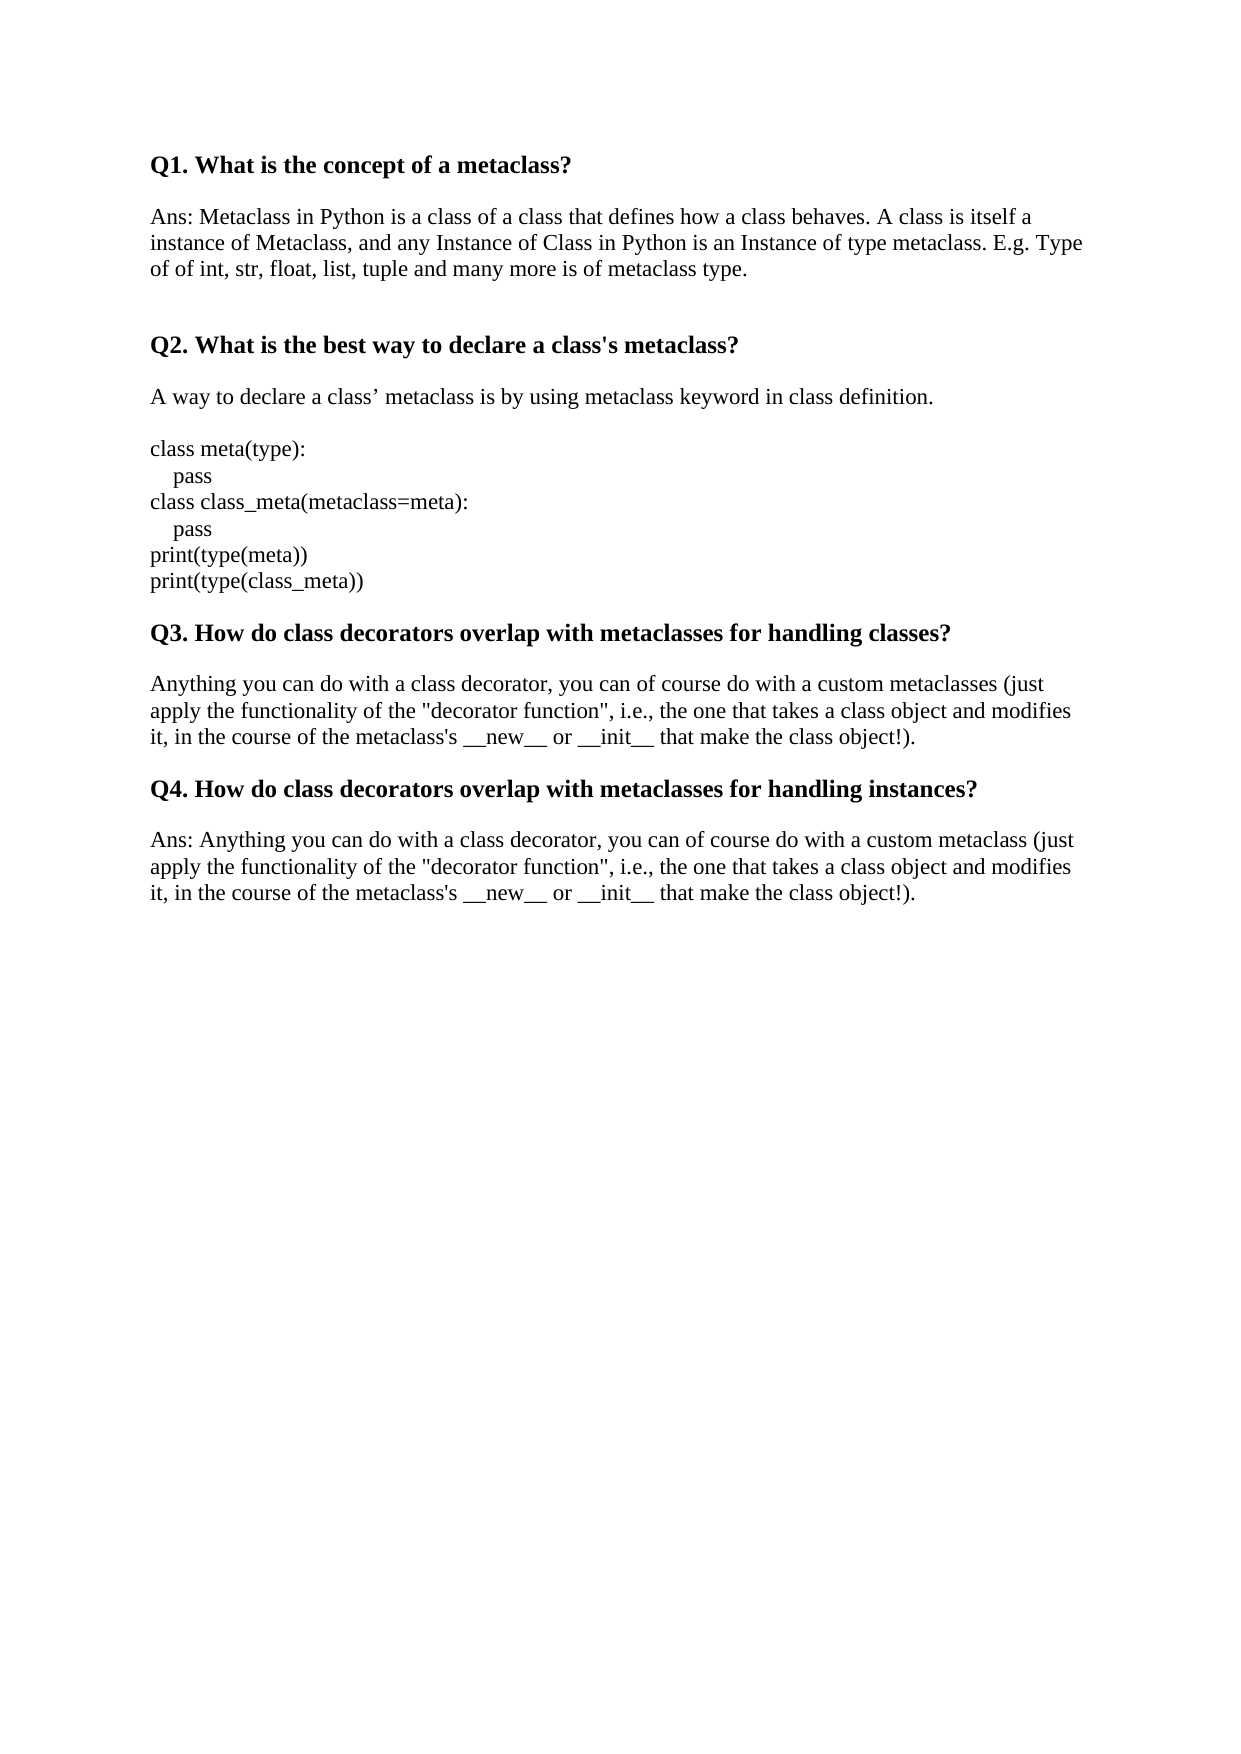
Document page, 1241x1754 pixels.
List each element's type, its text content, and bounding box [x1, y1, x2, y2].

text class class_meta(metaclass=meta): [150, 488, 1090, 514]
text Q2. What is the best way to declare a class's metaclass? [150, 330, 1090, 359]
text class meta(type): [150, 436, 1090, 462]
text Q3. How do class decorators overlap with metaclasses for handling classes? [150, 618, 1090, 646]
text Ans: Anything you can do with a class decorator, you can of course do with a custom metaclass (just apply the functionality of the "decorator function", i.e., the one that takes a class object and modifies it, in the course of the metaclass's __new__ or __init__ that make the class object!). [150, 826, 1090, 906]
text pass [150, 462, 1090, 488]
text print(type(class_meta)) [150, 567, 1090, 594]
text print(type(meta)) [150, 541, 1090, 567]
text Q4. How do class decorators overlap with metaclasses for handling instances? [150, 774, 1090, 802]
text pass [150, 514, 1090, 541]
text Anything you can do with a class decorator, you can of course do with a custom metaclasses (just apply the functionality of the "decorator function", i.e., the one that takes a class object and modifies it, in the course of the metaclass's __new__ or __init__ that make the class object!). [150, 671, 1090, 749]
text Ans: Metaclass in Python is a class of a class that defines how a class behaves. A class is itself a instance of Metaclass, and any Instance of Class in Python is an Instance of type metaclass. E.g. Type of of int, str, float, list, tuple and many more is of metaclass type. [150, 203, 1090, 282]
text A way to declare a class’ metaclass is by using metaclass keyword in class definition. [150, 383, 1090, 409]
text Q1. What is the concept of a metaclass? [150, 150, 1090, 179]
